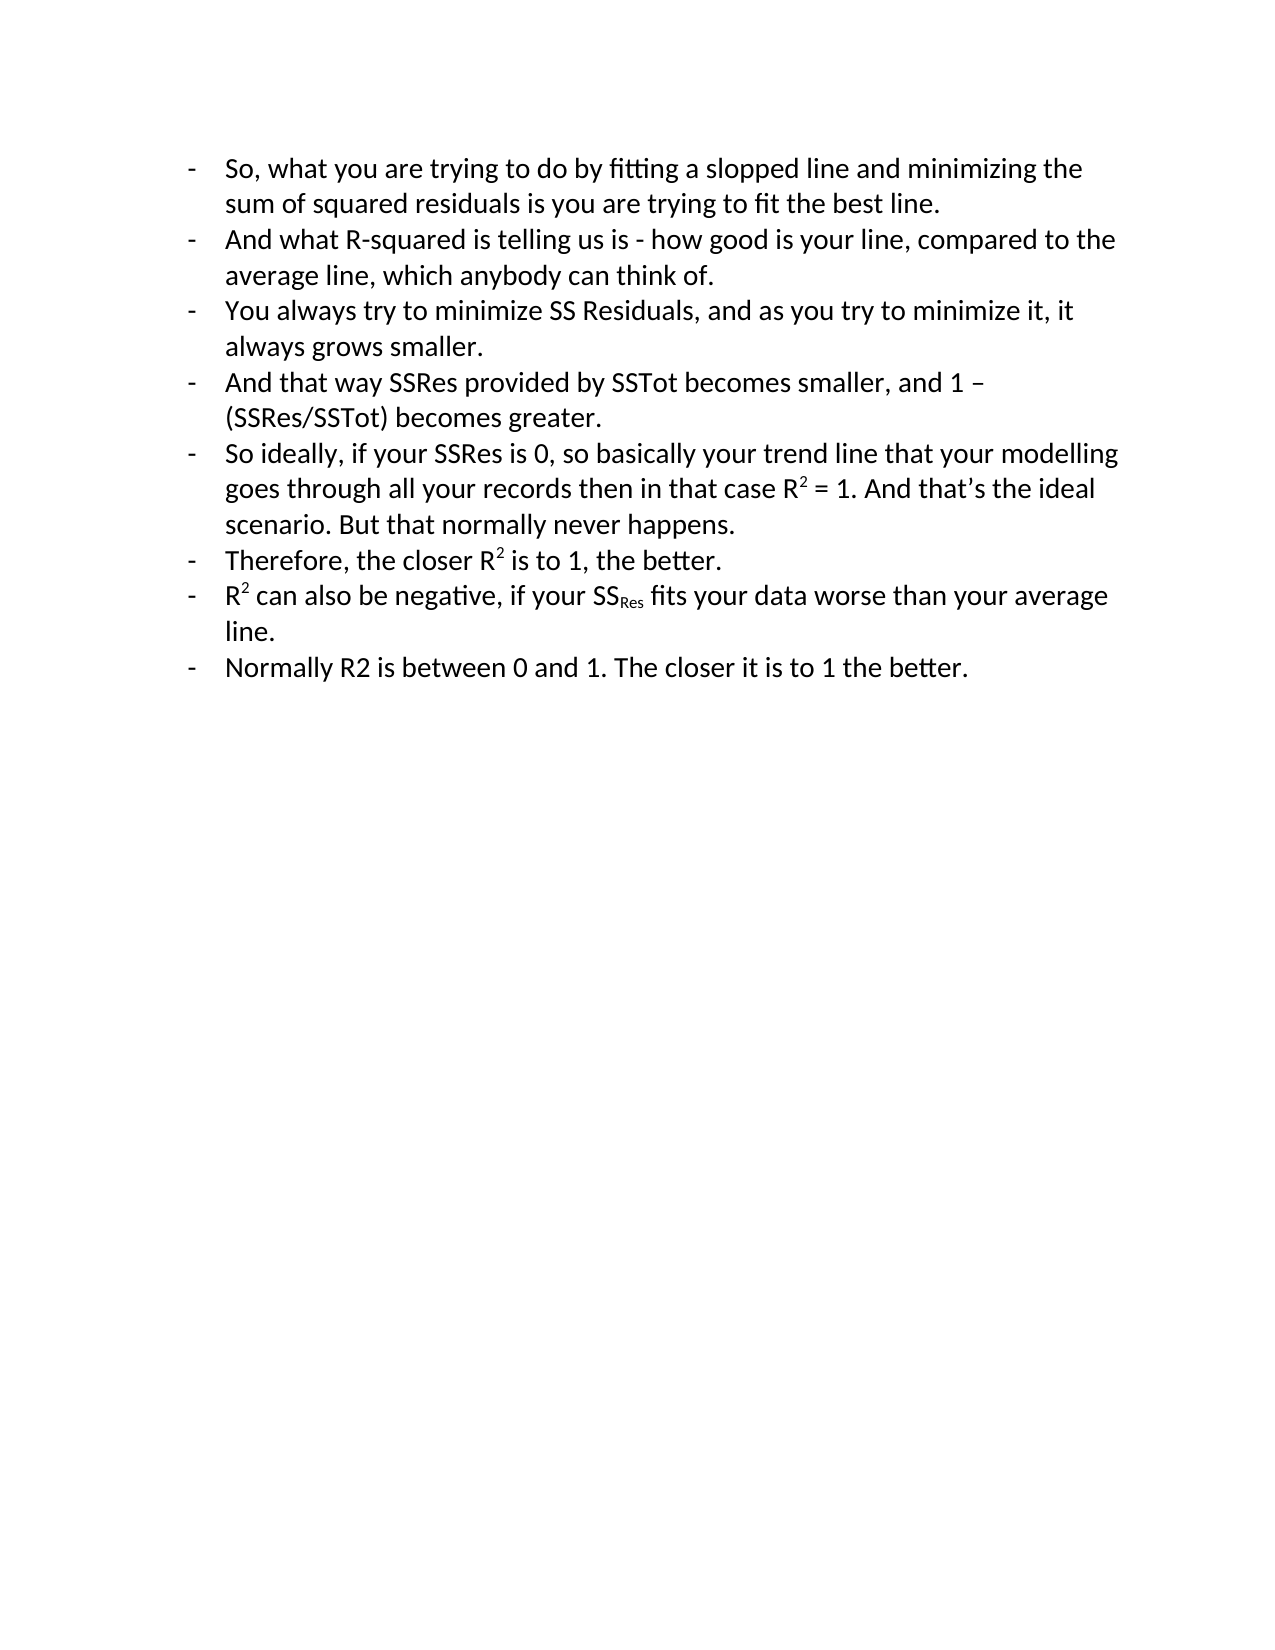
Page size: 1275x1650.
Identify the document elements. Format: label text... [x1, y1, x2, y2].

list So ideally, if your SSRes is 0, so basically your trend line that your modelling goes through all your records then in that case R2 = 1. And that’s the ideal scenario. But that normally never happens. [187, 435, 1125, 542]
list And what R-squared is telling us is - how good is your line, compared to the average line, which anybody can think of. [187, 221, 1125, 292]
list Therefore, the closer R2 is to 1, the better. [187, 542, 1125, 577]
list R2 can also be negative, if your SSRes fits your data worse than your average line. [187, 577, 1125, 649]
list And that way SSRes provided by SSTot becomes smaller, and 1 – (SSRes/SSTot) becomes greater. [187, 364, 1125, 435]
list So, what you are trying to do by fitting a slopped line and minimizing the sum of squared residuals is you are trying to fit the best line. [187, 150, 1125, 221]
list You always try to minimize SS Residuals, and as you try to minimize it, it always grows smaller. [187, 292, 1125, 364]
list Normally R2 is between 0 and 1. The closer it is to 1 the better. [187, 649, 1125, 684]
